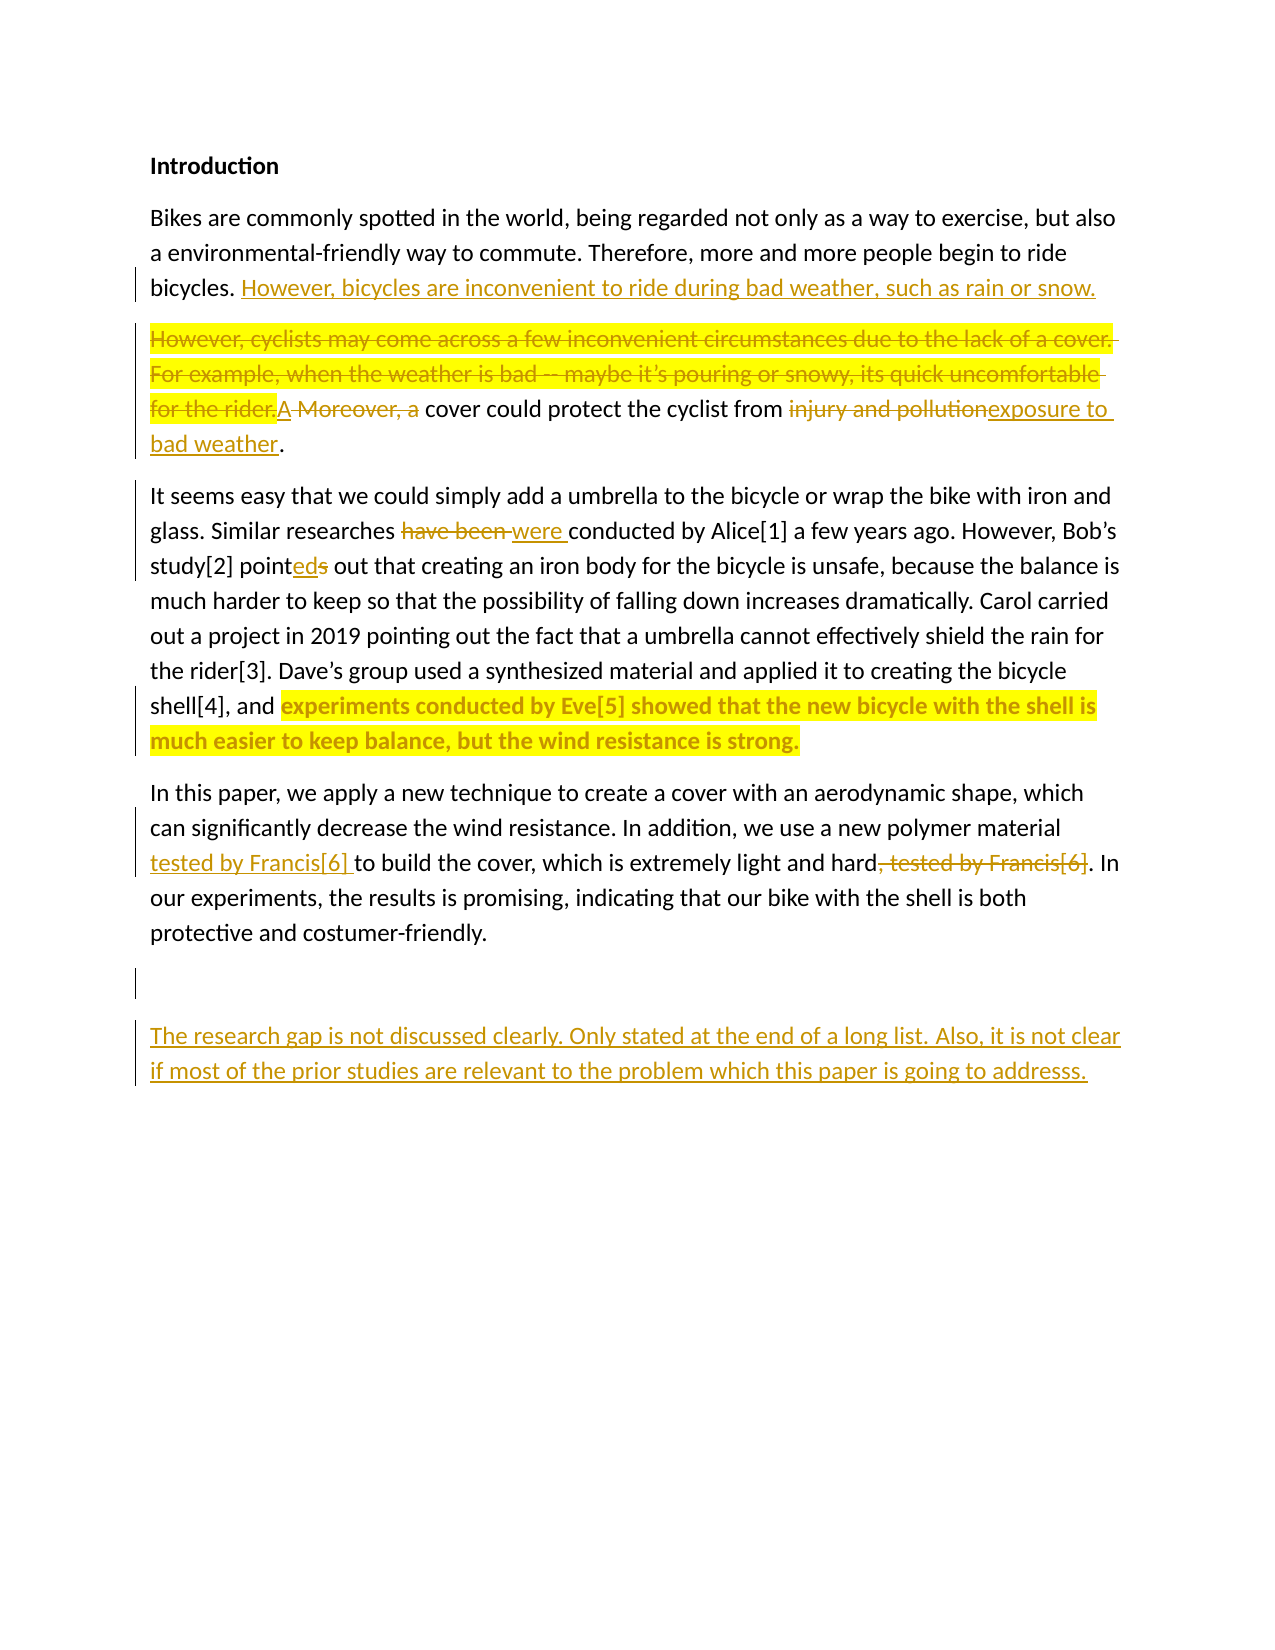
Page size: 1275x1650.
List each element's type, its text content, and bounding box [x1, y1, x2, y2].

text It seems easy that we could simply add a umbrella to the bicycle or wrap the bike with iron and glass. Similar researches conducted by Alice[1] a few years ago. However, Bob’s study[2] point out that creating an iron body for the bicycle is unsafe, because the balance is much harder to keep so that the possibility of falling down increases dramatically. Carol carried out a project in 2019 pointing out the fact that a umbrella cannot effectively shield the rain for the rider[3]. Dave’s group used a synthesized material and applied it to creating the bicycle shell[4], and experiments conducted by Eve[5] showed that the new bicycle with the shell is much easier to keep balance, but the wind resistance is strong. [150, 480, 1125, 756]
text Bikes are commonly spotted in the world, being regarded not only as a way to exercise, but also a environmental-friendly way to commute. Therefore, more and more people begin to ride bicycles. [150, 202, 1125, 302]
text cover could protect the cyclist from . [150, 323, 1125, 459]
text Introduction [150, 150, 1125, 181]
text In this paper, we apply a new technique to create a cover with an aerodynamic shape, which can significantly decrease the wind resistance. In addition, we use a new polymer material to build the cover, which is extremely light and hard. In our experiments, the results is promising, indicating that our bike with the shell is both protective and costumer-friendly. [150, 777, 1125, 947]
